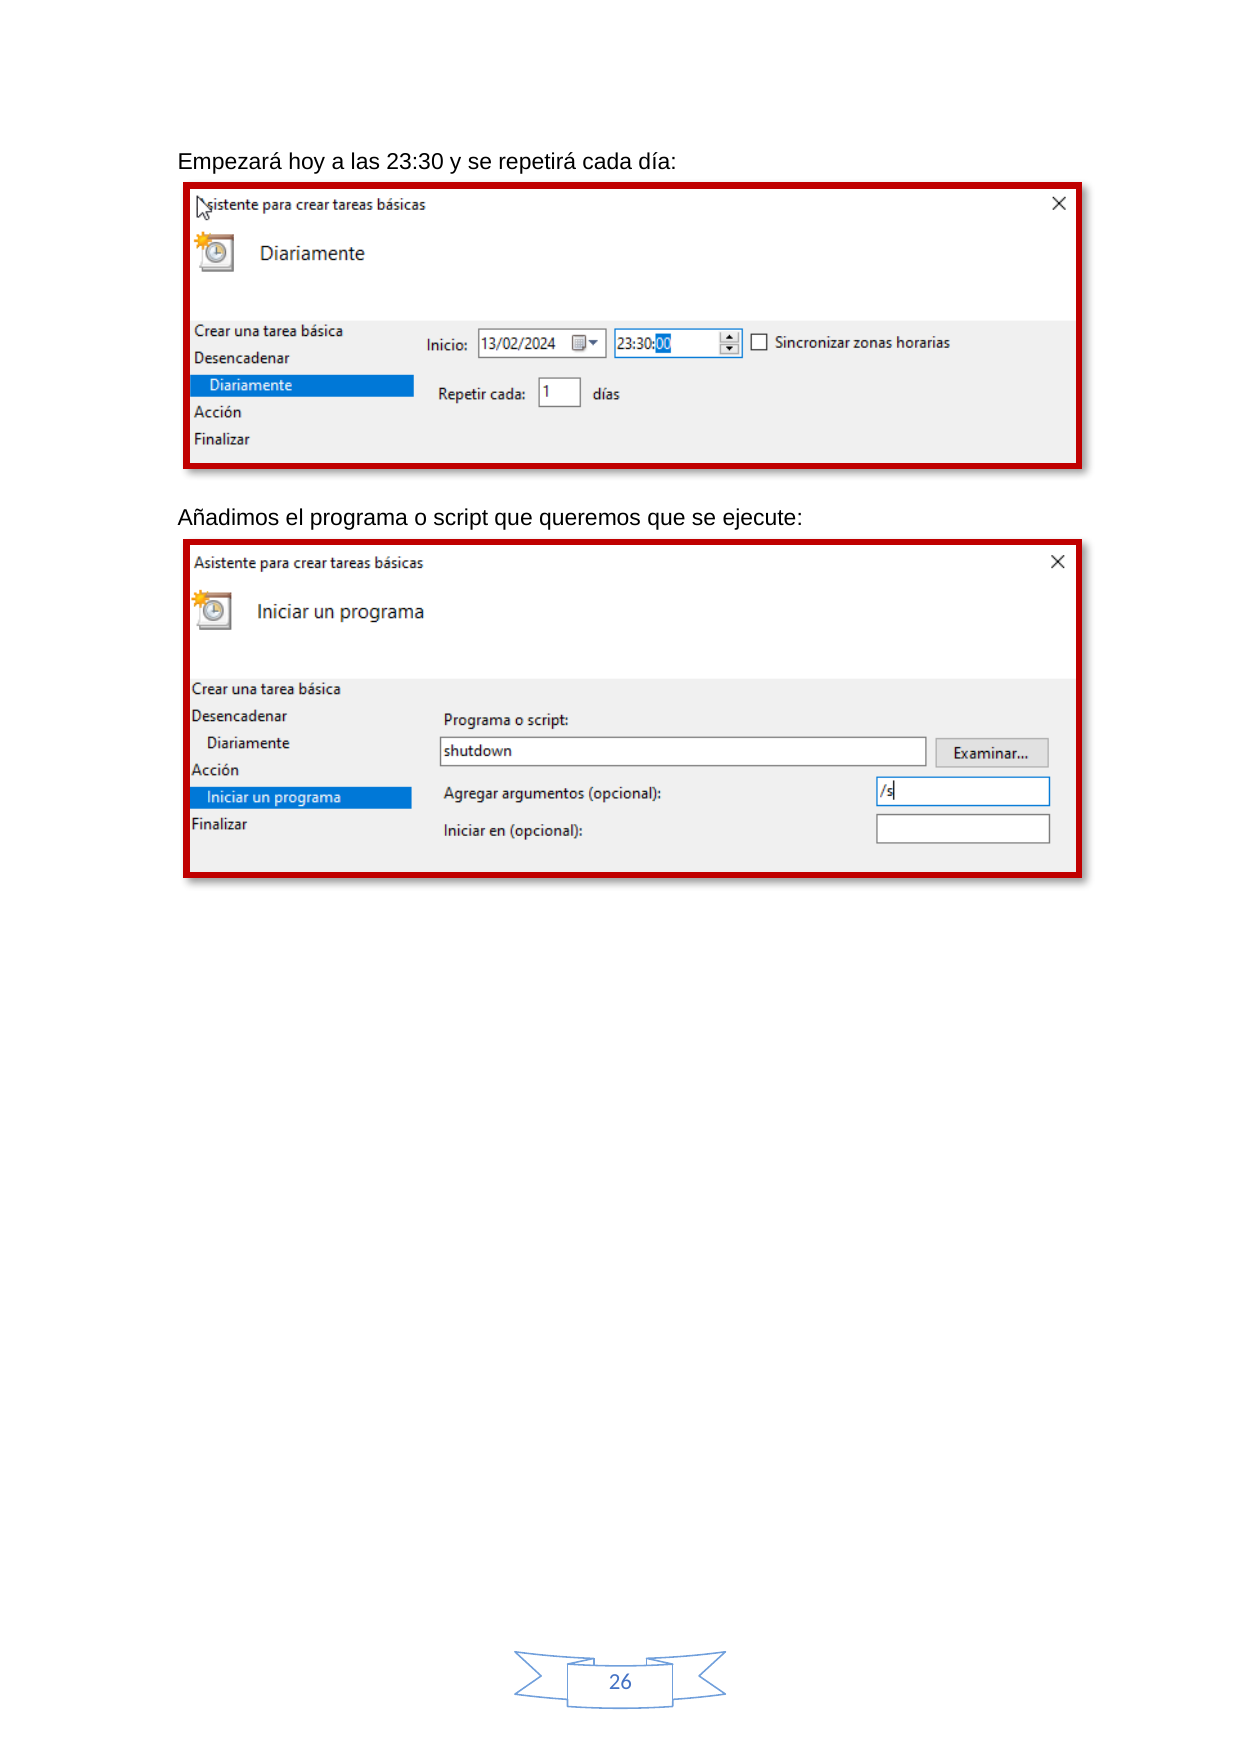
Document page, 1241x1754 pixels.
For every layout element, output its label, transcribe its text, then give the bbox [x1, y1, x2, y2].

picture [190, 189, 1076, 463]
text Empezará hoy a las 23:30 y se repetirá cada día: [177, 148, 1063, 174]
picture [190, 545, 1076, 872]
